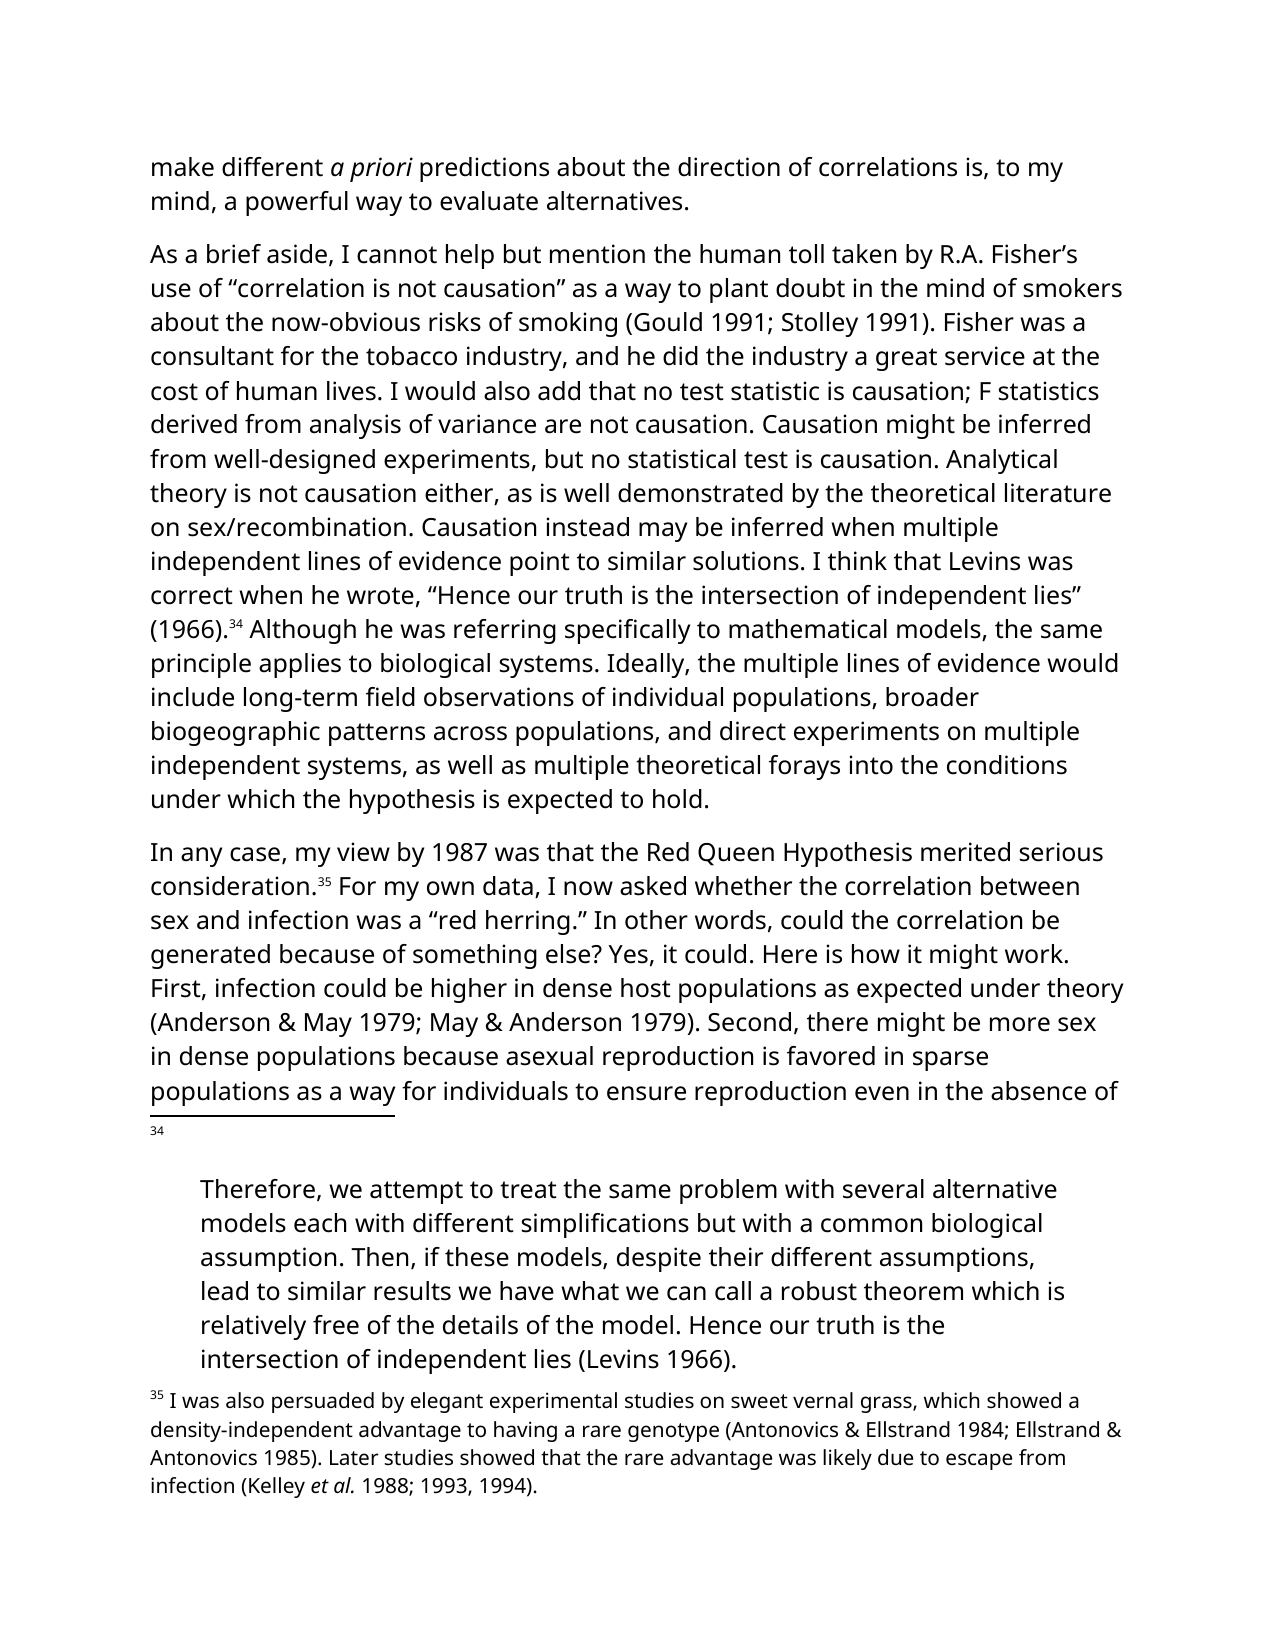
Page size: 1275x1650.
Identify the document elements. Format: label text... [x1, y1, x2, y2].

text In any case, my view by 1987 was that the Red Queen Hypothesis merited serious consideration. For my own data, I now asked whether the correlation between sex and infection was a “red herring.” In other words, could the correlation be generated because of something else? Yes, it could. Here is how it might work. First, infection could be higher in dense host populations as expected under theory (Anderson & May 1979; May & Anderson 1979). Second, there might be more sex in dense populations because asexual reproduction is favored in sparse populations as a way for individuals to ensure reproduction even in the absence of conspecific mates (Gerritsen 1980; Lloyd 1980; Tomlinson 1966). This latter idea is called the “Reproductive Assurance Hypothesis.” Hence, one could find a positive correlation between sex and infection as a simple consequence of epidemiology and selection for reproductive assurance. So, I decided to sample again, this time focusing on South Island lakes (Figure 3.4 & Figure 3.5) while also collecting data on snail density. The results were consistent with the epidemiological expectations, as there was a marginally significant positive relationship between snail density and infection prevalence, but there was no support for the Reproductive Assurance Hypothesis (Lively 1992). Finally, the previously observed positive relationship between sex and infection held (Figure 3.4). The Red Queen was still in the running. [150, 835, 1125, 1107]
text As a brief aside, I cannot help but mention the human toll taken by R.A. Fisher’s use of “correlation is not causation” as a way to plant doubt in the mind of smokers about the now-obvious risks of smoking (Gould 1991; Stolley 1991). Fisher was a consultant for the tobacco industry, and he did the industry a great service at the cost of human lives. I would also add that no test statistic is causation; F statistics derived from analysis of variance are not causation. Causation might be inferred from well-designed experiments, but no statistical test is causation. Analytical theory is not causation either, as is well demonstrated by the theoretical literature on sex/recombination. Causation instead may be inferred when multiple independent lines of evidence point to similar solutions. I think that Levins was correct when he wrote, “Hence our truth is the intersection of independent lies” (1966). Although he was referring specifically to mathematical models, the same principle applies to biological systems. Ideally, the multiple lines of evidence would include long-term field observations of individual populations, broader biogeographic patterns across populations, and direct experiments on multiple independent systems, as well as multiple theoretical forays into the conditions under which the hypothesis is expected to hold. [150, 237, 1125, 816]
